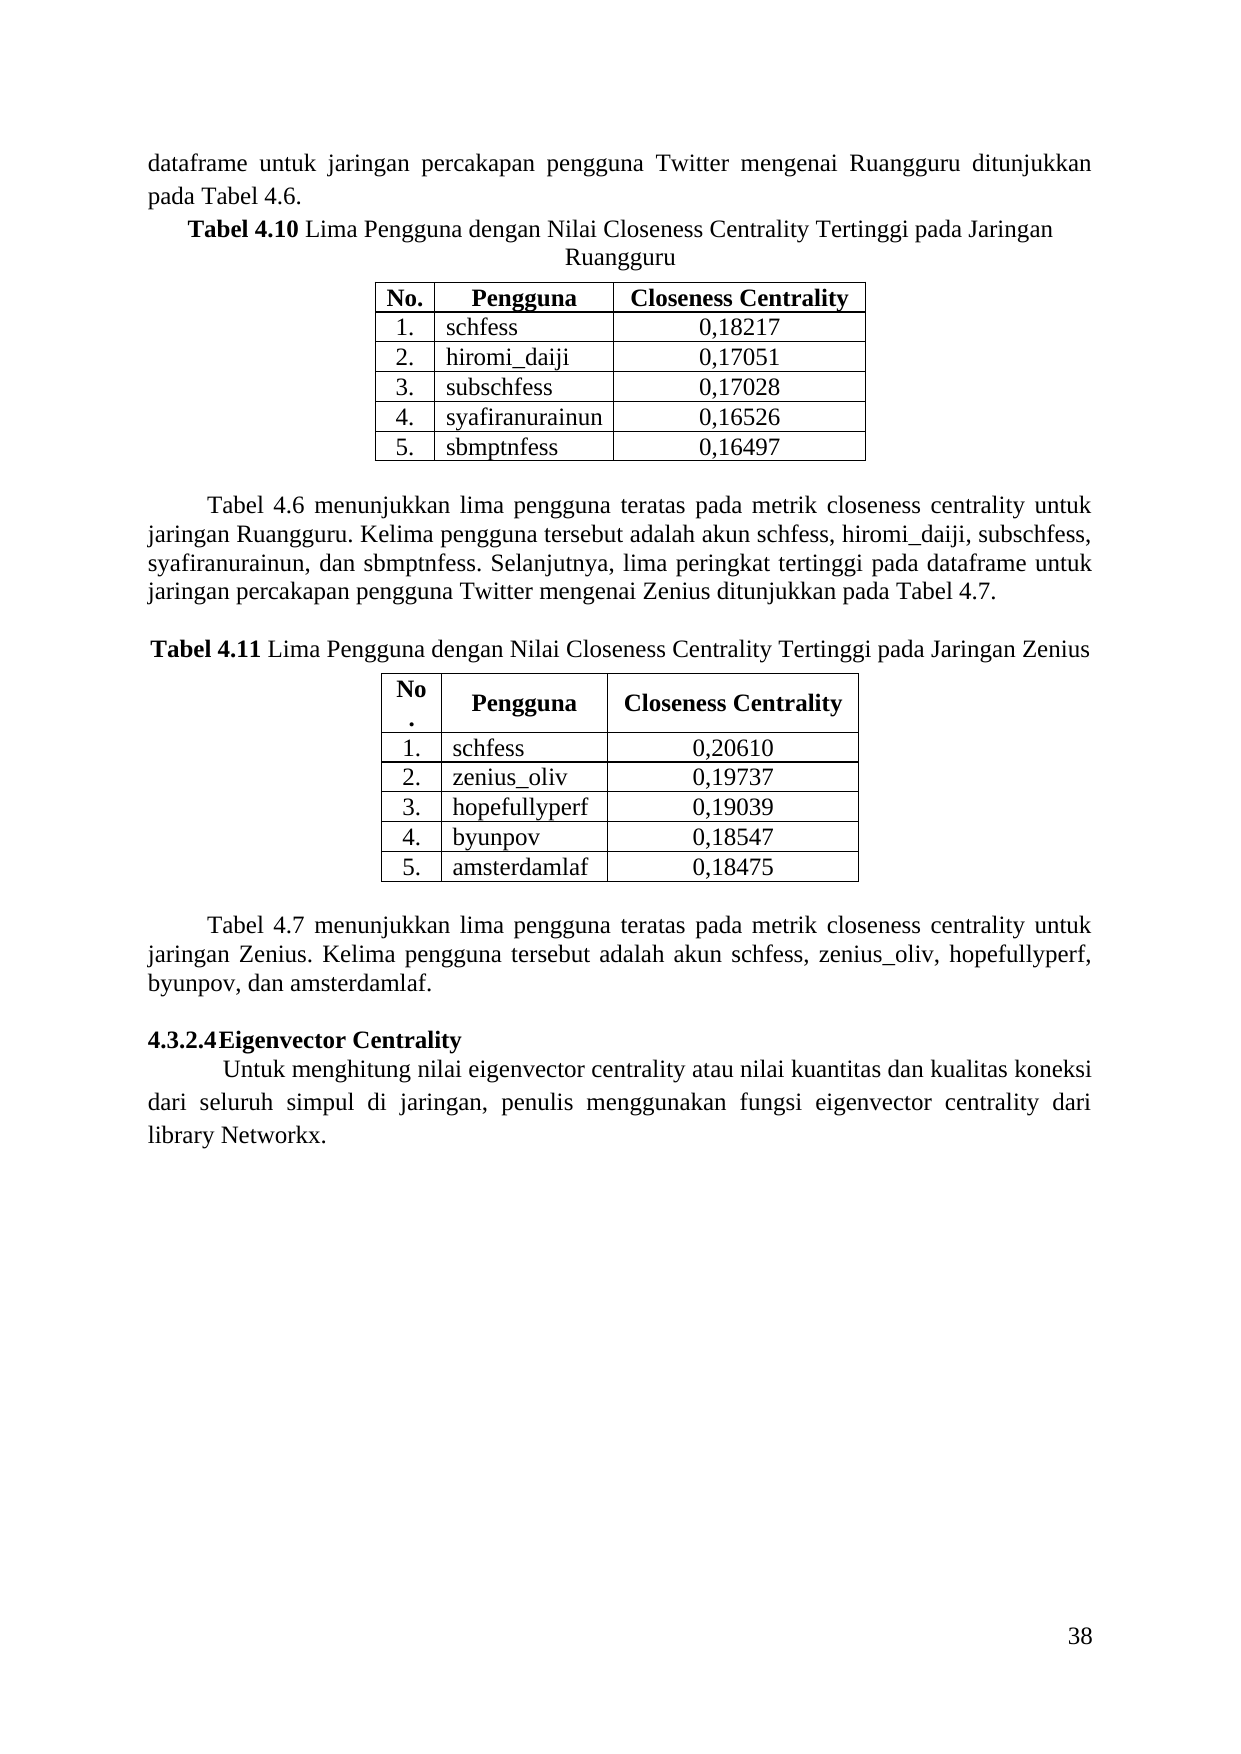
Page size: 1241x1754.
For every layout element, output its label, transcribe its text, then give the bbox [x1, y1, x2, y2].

table_cell 1. [382, 733, 441, 761]
table_cell schfess [442, 733, 607, 761]
table_cell 0,17051 [614, 342, 865, 371]
table_cell 1. [376, 313, 434, 341]
table_cell 3. [382, 792, 441, 821]
text Tabel 4.11 Lima Pengguna dengan Nilai Closeness Centrality Tertinggi pada Jaringan Zenius [148, 634, 1092, 663]
table_cell 2. [382, 763, 441, 791]
table_cell 4. [382, 822, 441, 851]
table_cell schfess [435, 313, 613, 341]
table_cell 3. [376, 372, 434, 401]
text Tabel 4.10 Lima Pengguna dengan Nilai Closeness Centrality Tertinggi pada Jaringan Ruangguru [148, 214, 1092, 271]
table_cell 5. [382, 852, 441, 881]
table_cell amsterdamlaf [442, 852, 607, 881]
table_cell subschfess [435, 372, 613, 401]
table_cell hiromi_daiji [435, 342, 613, 371]
table_cell 5. [376, 432, 434, 460]
text Untuk menghitung nilai eigenvector centrality atau nilai kuantitas dan kualitas koneksi dari seluruh simpul di jaringan, penulis menggunakan fungsi eigenvector centrality dari library Networkx. [148, 1054, 1092, 1149]
text Tabel 4.7 menunjukkan lima pengguna teratas pada metrik closeness centrality untuk jaringan Zenius. Kelima pengguna tersebut adalah akun schfess, zenius_oliv, hopefullyperf, byunpov, dan amsterdamlaf. [148, 910, 1092, 997]
table_cell sbmptnfess [435, 432, 613, 460]
table_cell 0,18547 [608, 822, 858, 851]
table_cell byunpov [442, 822, 607, 851]
table_cell 0,19737 [608, 763, 858, 791]
table_header Pengguna [435, 283, 613, 311]
text Tabel 4.6 menunjukkan lima pengguna teratas pada metrik closeness centrality untuk jaringan Ruangguru. Kelima pengguna tersebut adalah akun schfess, hiromi_daiji, subschfess, syafiranurainun, dan sbmptnfess. Selanjutnya, lima peringkat tertinggi pada dataframe untuk jaringan percakapan pengguna Twitter mengenai Zenius ditunjukkan pada Tabel 4.7. [148, 490, 1092, 605]
table_cell 2. [376, 342, 434, 371]
table_header No. [382, 674, 441, 732]
table_cell 0,19039 [608, 792, 858, 821]
table_cell 4. [376, 402, 434, 431]
table_header Closeness Centrality [608, 674, 858, 732]
table_cell 0,18217 [614, 313, 865, 341]
table_header No. [376, 283, 434, 311]
table_header Closeness Centrality [614, 283, 865, 311]
table_cell 0,20610 [608, 733, 858, 761]
table_cell 0,16497 [614, 432, 865, 460]
table_cell 0,17028 [614, 372, 865, 401]
table_cell hopefullyperf [442, 792, 607, 821]
table_cell 0,18475 [608, 852, 858, 881]
table_header Pengguna [442, 674, 607, 732]
table_cell syafiranurainun [435, 402, 613, 431]
table_cell zenius_oliv [442, 763, 607, 791]
table_cell 0,16526 [614, 402, 865, 431]
text 4.3.2.4 Eigenvector Centrality [148, 1025, 1092, 1054]
